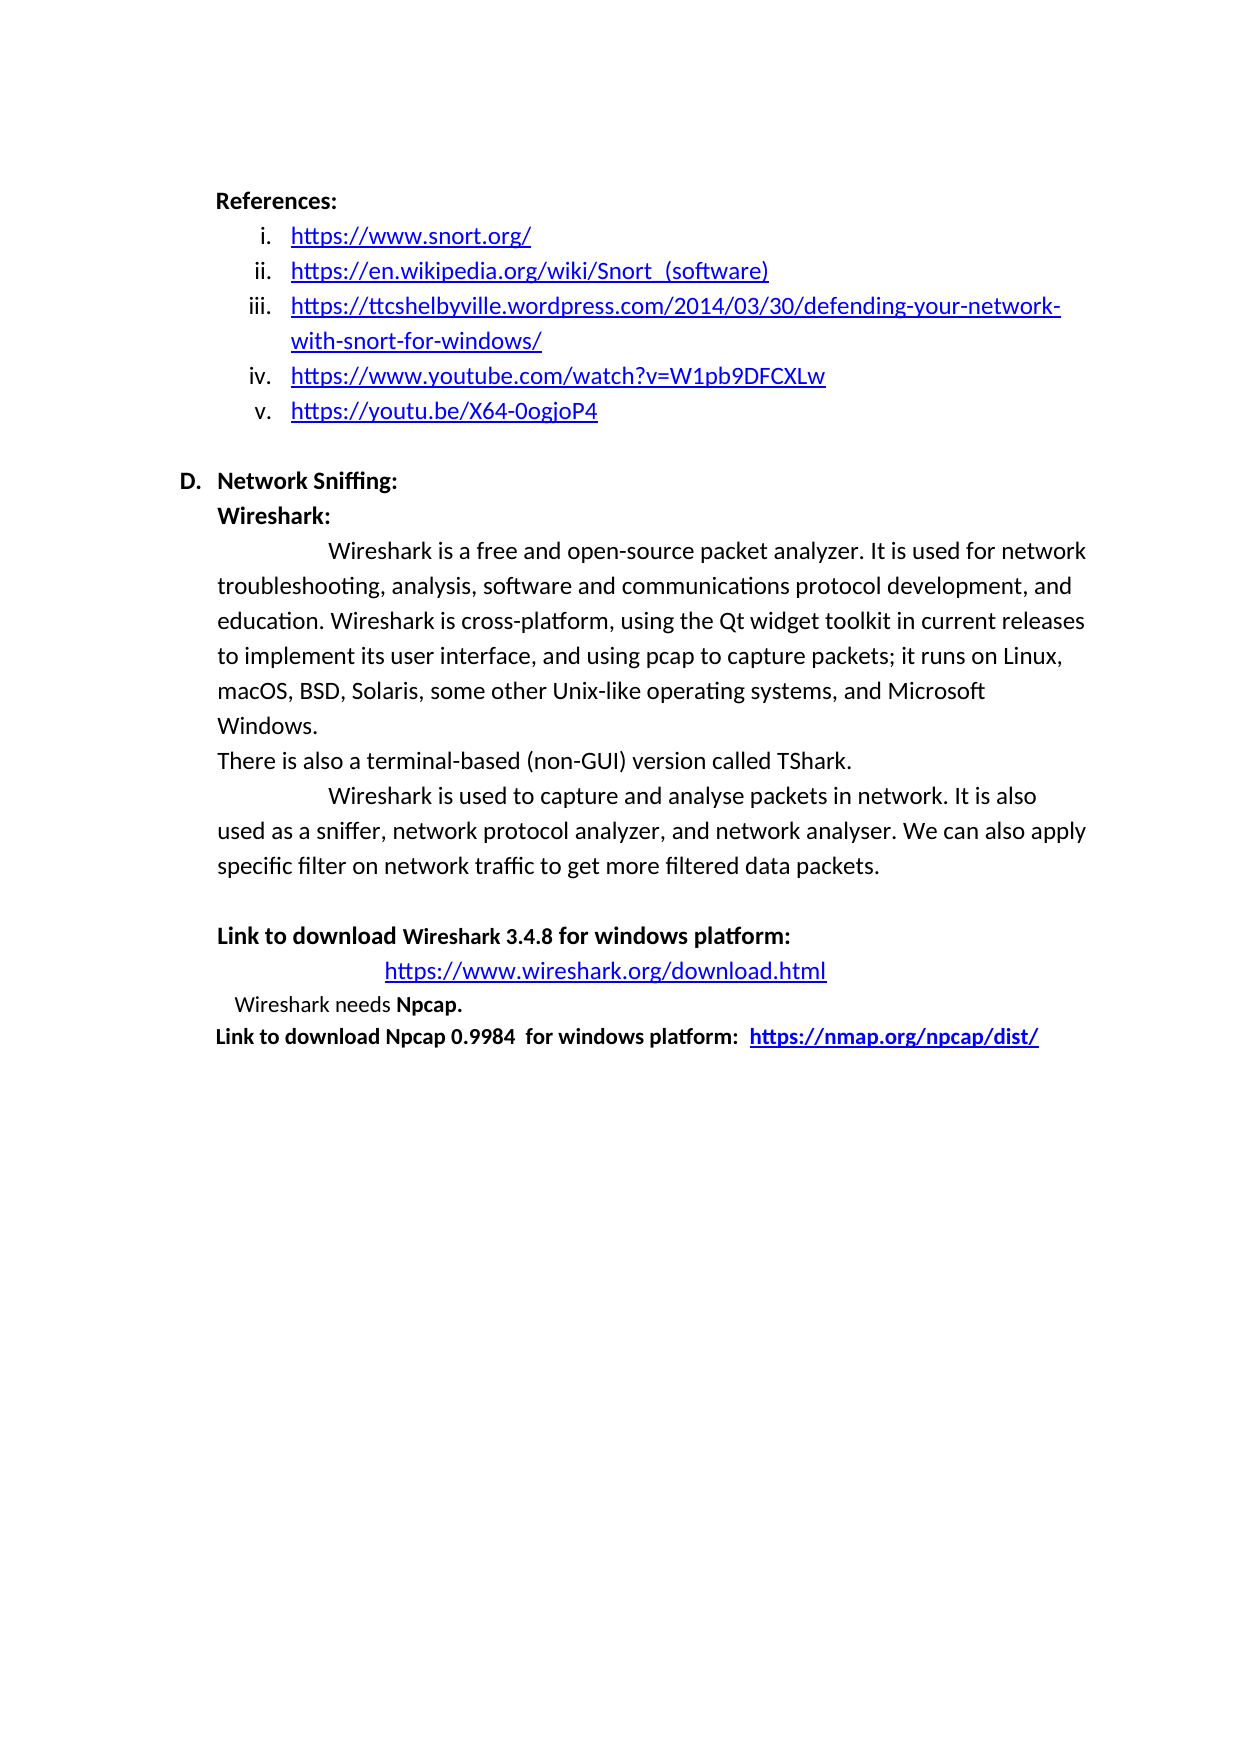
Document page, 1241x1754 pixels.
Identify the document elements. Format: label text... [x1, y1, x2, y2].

list https://www.snort.org/ [272, 220, 1090, 251]
list There is also a terminal-based (non-GUI) version called TShark. [217, 745, 1090, 776]
list Link to download Wireshark 3.4.8 for windows platform: https://www.wireshark.org/download.html [217, 920, 1090, 986]
list https://www.youtube.com/watch?v=W1pb9DFCXLw [272, 360, 1090, 391]
list References: [216, 185, 1090, 216]
list Wireshark: [217, 500, 1090, 531]
list https://en.wikipedia.org/wiki/Snort_(software) [272, 255, 1090, 286]
list Wireshark is a free and open-source packet analyzer. It is used for network troubleshooting, analysis, software and communications protocol development, and education. Wireshark is cross-platform, using the Qt widget toolkit in current releases to implement its user interface, and using pcap to capture packets; it runs on Linux, macOS, BSD, Solaris, some other Unix-like operating systems, and Microsoft Windows. [217, 535, 1090, 741]
list Network Sniffing: [179, 465, 1090, 496]
list https://youtu.be/X64-0ogjoP4 [272, 395, 1090, 426]
list Wireshark is used to capture and analyse packets in network. It is also used as a sniffer, network protocol analyzer, and network analyser. We can also apply specific filter on network traffic to get more filtered data packets. [217, 780, 1090, 881]
list Wireshark needs Npcap. [234, 990, 1090, 1018]
list https://ttcshelbyville.wordpress.com/2014/03/30/defending-your-network-with-snort-for-windows/ [272, 290, 1090, 356]
list Link to download Npcap 0.9984 for windows platform: https://nmap.org/npcap/dist/ [216, 1022, 1090, 1050]
